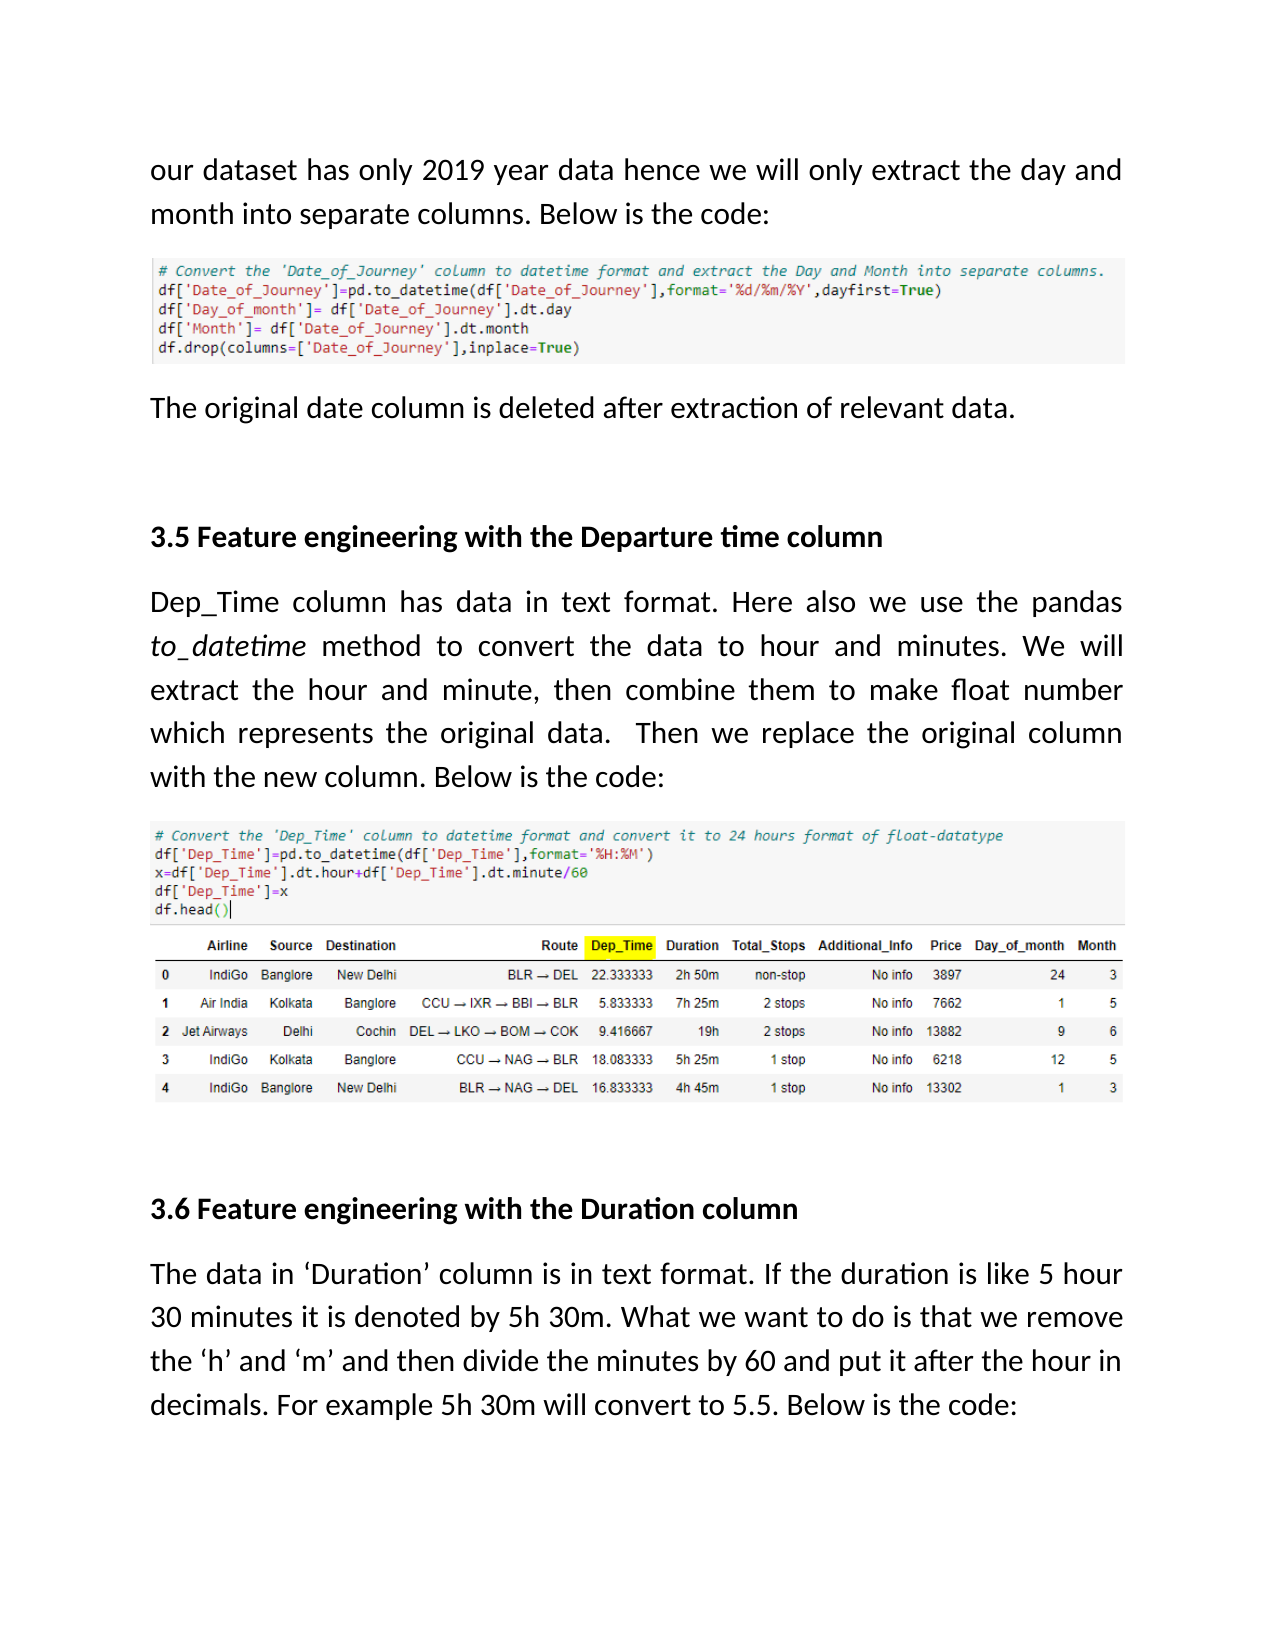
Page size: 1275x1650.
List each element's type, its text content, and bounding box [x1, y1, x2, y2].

text The original date column is deleted after extraction of relevant data. [150, 388, 1125, 427]
text 3.5 Feature engineering with the Departure time column [150, 518, 1125, 556]
text Dep_Time column has data in text format. Here also we use the pandas to_datetime method to convert the data to hour and minutes. We will extract the hour and minute, then combine them to make float number which represents the original data. Then we replace the original column with the new column. Below is the code: [150, 582, 1125, 795]
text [150, 150, 1125, 232]
text 3.6 Feature engineering with the Duration column [150, 1189, 1125, 1227]
picture [150, 258, 1125, 364]
text The data in ‘Duration’ column is in text format. If the duration is like 5 hour 30 minutes it is denoted by 5h 30m. What we want to do is that we remove the ‘h’ and ‘m’ and then divide the minutes by 60 and put it after the hour in decimals. For example 5h 30m will convert to 5.5. Below is the code: [150, 1254, 1125, 1423]
picture [150, 821, 1125, 1112]
